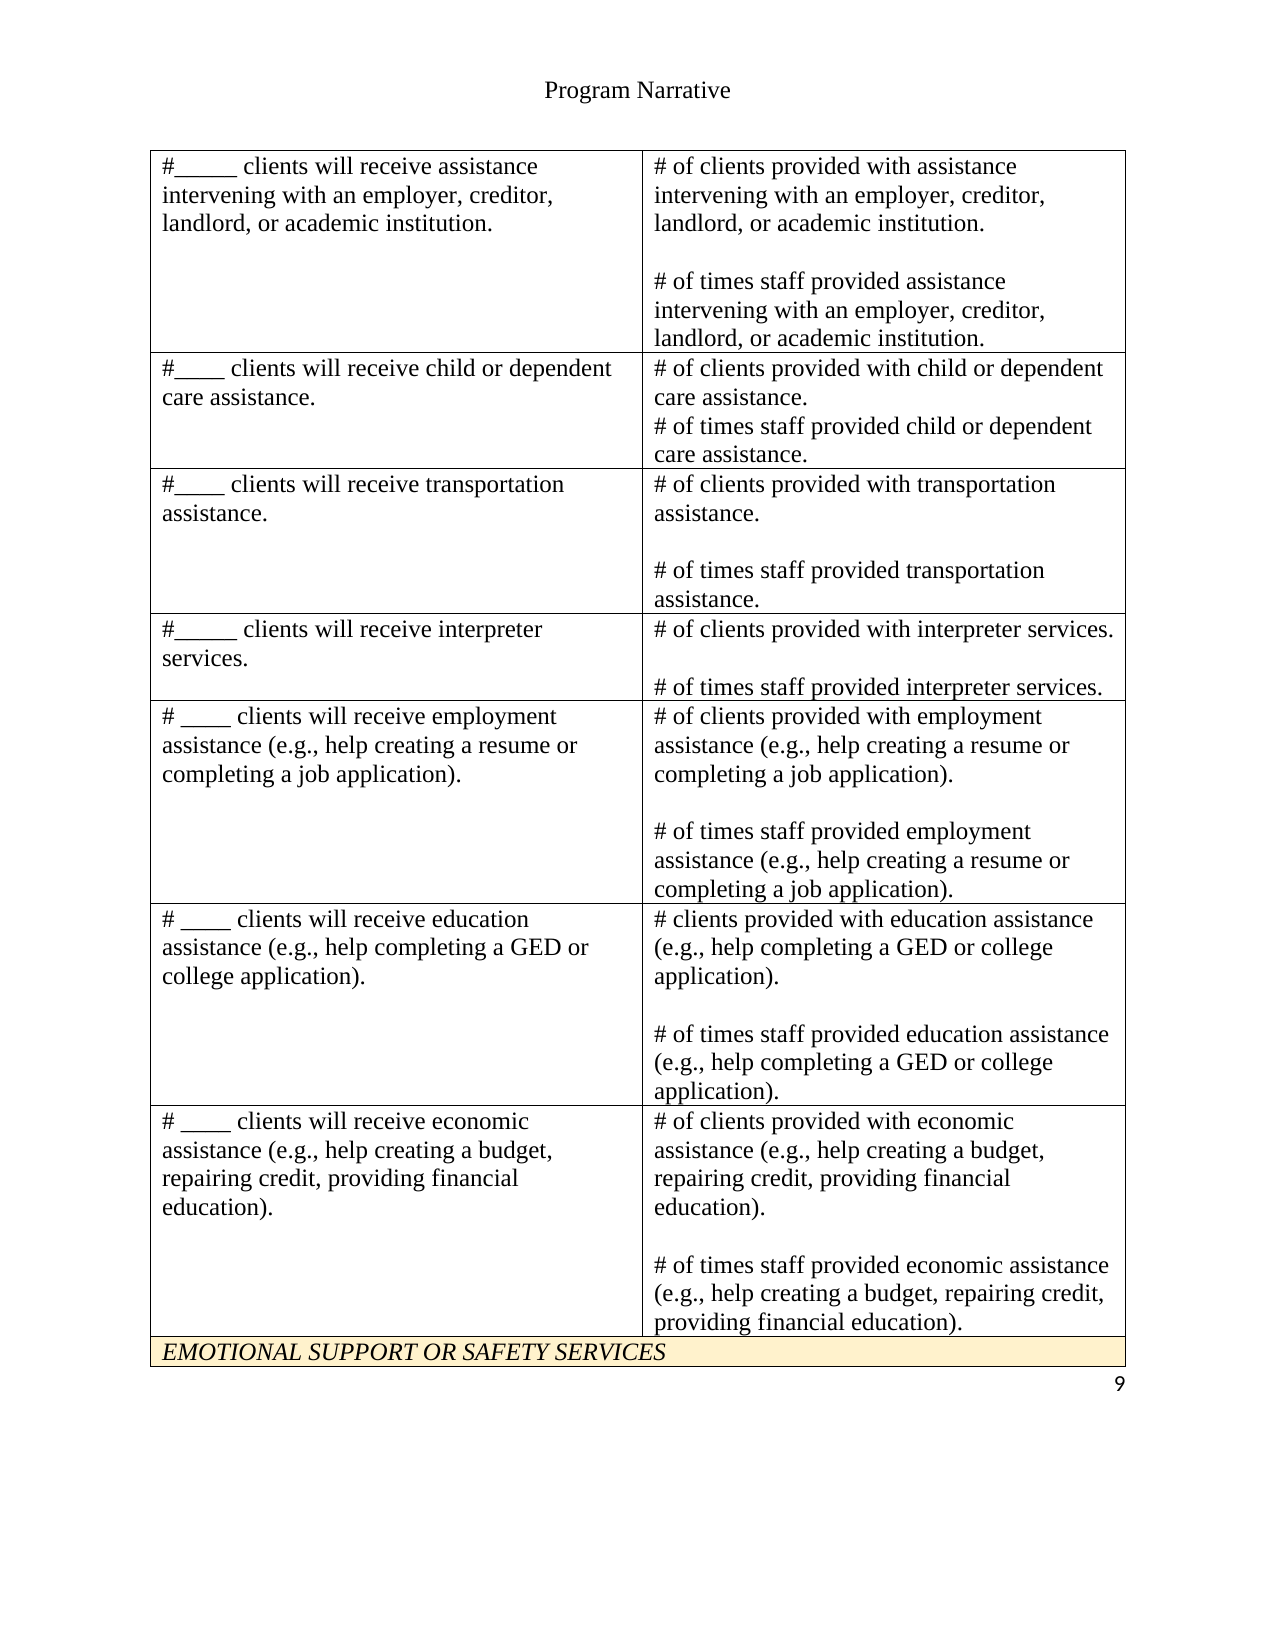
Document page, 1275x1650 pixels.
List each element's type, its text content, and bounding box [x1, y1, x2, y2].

table_cell # clients provided with education assistance (e.g., help completing a GED or college application). # of times staff provided education assistance (e.g., help completing a GED or college application). [643, 904, 1125, 1105]
table_cell #____ clients will receive transportation assistance. [151, 469, 642, 613]
table_cell # ____ clients will receive education assistance (e.g., help completing a GED or college application). [151, 904, 642, 1105]
table_cell # of clients provided with interpreter services. # of times staff provided interpreter services. [643, 614, 1125, 700]
table_cell # ____ clients will receive employment assistance (e.g., help creating a resume or completing a job application). [151, 701, 642, 903]
table_cell EMOTIONAL SUPPORT OR SAFETY SERVICES [151, 1337, 1125, 1366]
table_cell # of clients provided with assistance intervening with an employer, creditor, landlord, or academic institution. # of times staff provided assistance intervening with an employer, creditor, landlord, or academic institution. [643, 151, 1125, 352]
table_cell #____ clients will receive child or dependent care assistance. [151, 353, 642, 468]
table_cell # of clients provided with transportation assistance. # of times staff provided transportation assistance. [643, 469, 1125, 613]
table_cell # of clients provided with employment assistance (e.g., help creating a resume or completing a job application). # of times staff provided employment assistance (e.g., help creating a resume or completing a job application). [643, 701, 1125, 903]
table_cell #_____ clients will receive assistance intervening with an employer, creditor, landlord, or academic institution. [151, 151, 642, 352]
table_cell #_____ clients will receive interpreter services. [151, 614, 642, 700]
table_cell # of clients provided with child or dependent care assistance. # of times staff provided child or dependent care assistance. [643, 353, 1125, 468]
table_cell # ____ clients will receive economic assistance (e.g., help creating a budget, repairing credit, providing financial education). [151, 1106, 642, 1336]
